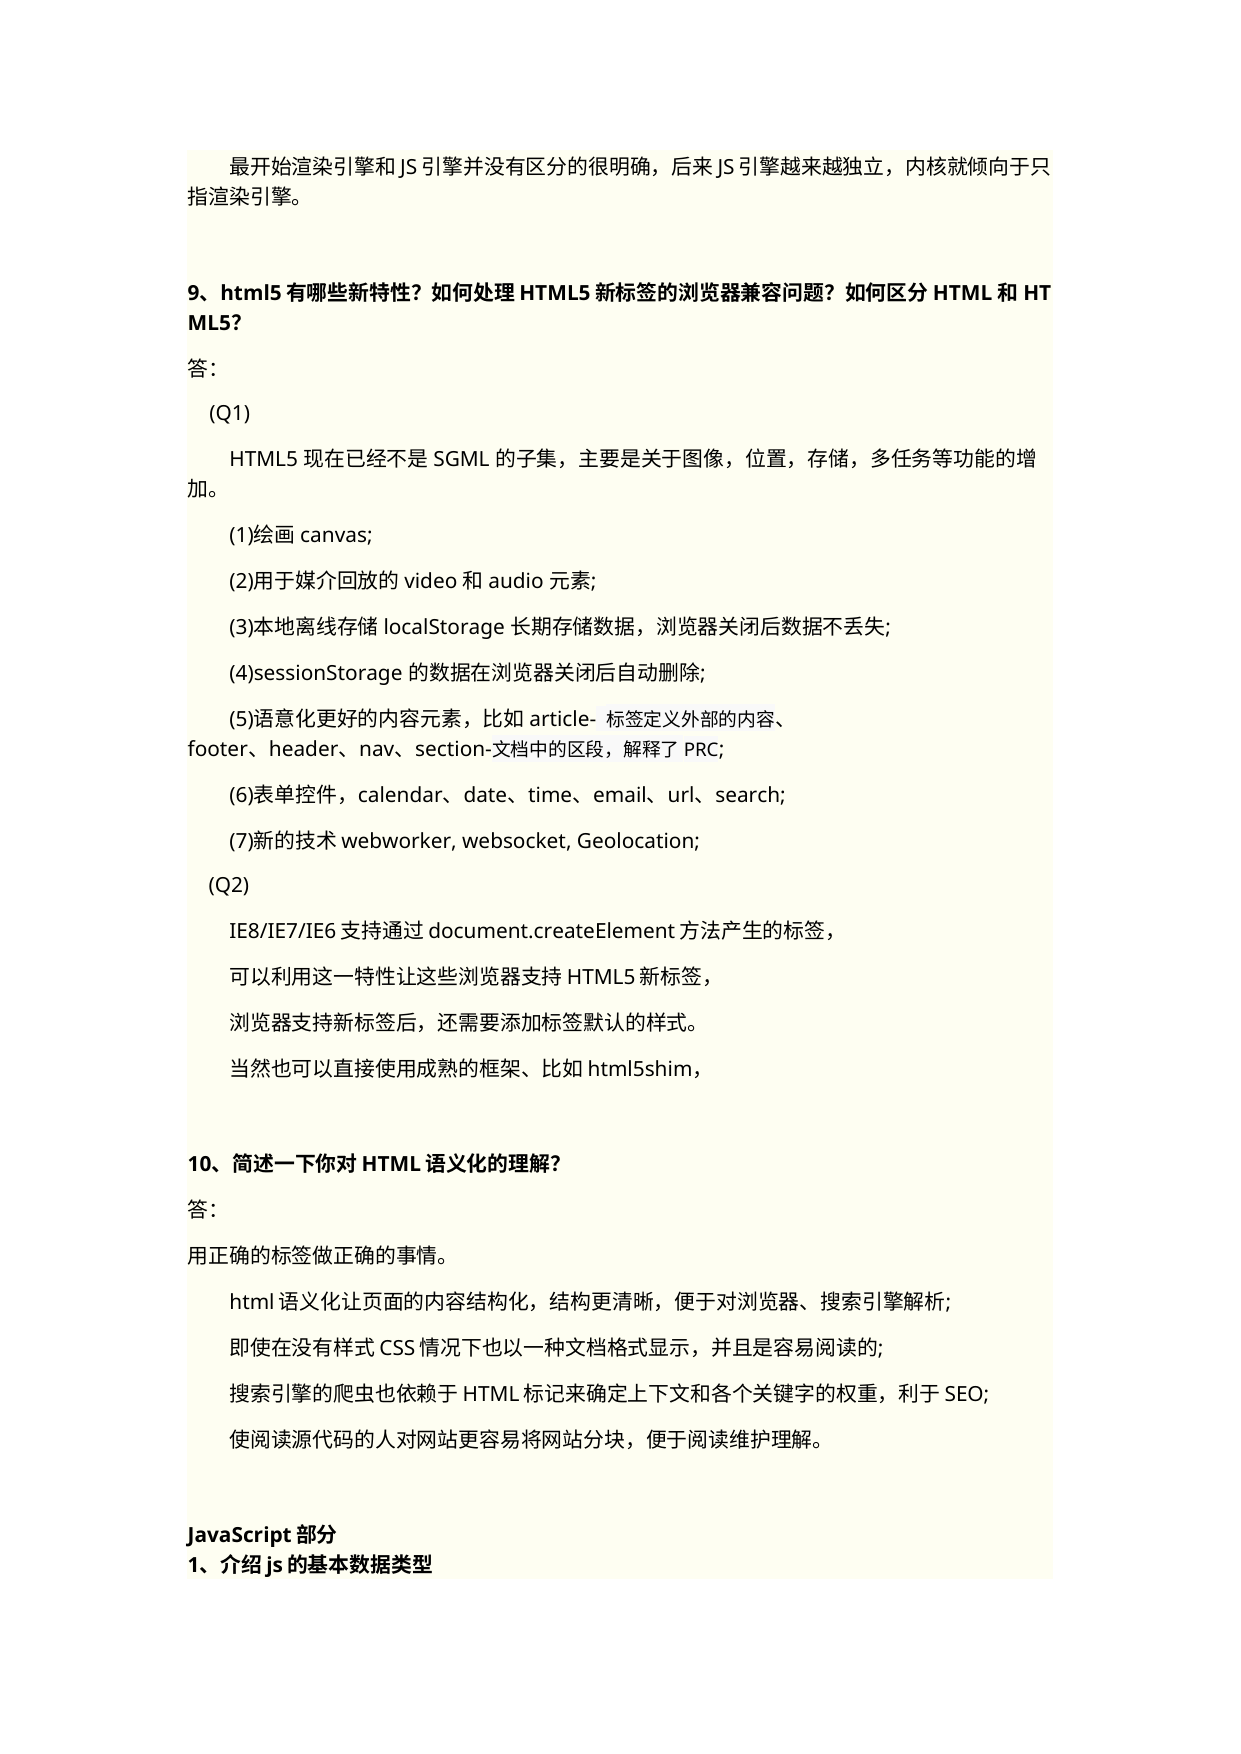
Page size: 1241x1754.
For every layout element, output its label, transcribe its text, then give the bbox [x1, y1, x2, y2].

text 最开始渲染引擎和JS引擎并没有区分的很明确，后来JS引擎越来越独立，内核就倾向于只指渲染引擎。 [187, 150, 1053, 211]
text 答： [187, 1193, 1053, 1223]
text (4)sessionStorage 的数据在浏览器关闭后自动删除; [187, 656, 1053, 686]
text 当然也可以直接使用成熟的框架、比如html5shim， [187, 1052, 1053, 1082]
text 10、简述一下你对HTML语义化的理解？ [187, 1147, 1053, 1178]
text 答： [187, 352, 1053, 382]
text (6)表单控件，calendar、date、time、email、url、search; [187, 778, 1053, 808]
text 使阅读源代码的人对网站更容易将网站分块，便于阅读维护理解。 [187, 1423, 1053, 1453]
text (Q1) [187, 398, 1053, 426]
text (1)绘画 canvas; [187, 518, 1053, 548]
text 1、介绍js的基本数据类型 [187, 1549, 1053, 1579]
text 浏览器支持新标签后，还需要添加标签默认的样式。 [187, 1006, 1053, 1036]
text html语义化让页面的内容结构化，结构更清晰，便于对浏览器、搜索引擎解析; [187, 1285, 1053, 1315]
text HTML5 现在已经不是 SGML 的子集，主要是关于图像，位置，存储，多任务等功能的增加。 [187, 442, 1053, 502]
text (3)本地离线存储 localStorage 长期存储数据，浏览器关闭后数据不丢失; [187, 610, 1053, 640]
text 9、html5有哪些新特性？如何处理HTML5新标签的浏览器兼容问题？如何区分 HTML 和 HTML5？ [187, 276, 1053, 336]
text 搜索引擎的爬虫也依赖于HTML标记来确定上下文和各个关键字的权重，利于SEO; [187, 1377, 1053, 1407]
text (2)用于媒介回放的 video 和 audio 元素; [187, 564, 1053, 594]
text JavaScript部分 [187, 1518, 1053, 1549]
text 用正确的标签做正确的事情。 [187, 1239, 1053, 1269]
text IE8/IE7/IE6支持通过document.createElement方法产生的标签， [187, 914, 1053, 944]
text (Q2) [187, 870, 1053, 898]
text 可以利用这一特性让这些浏览器支持HTML5新标签， [187, 960, 1053, 990]
text 即使在没有样式CSS情况下也以一种文档格式显示，并且是容易阅读的; [187, 1331, 1053, 1361]
text (7)新的技术webworker, websocket, Geolocation; [187, 824, 1053, 854]
text (5)语意化更好的内容元素，比如 article- 标签定义外部的内容、footer、header、nav、section-文档中的区段，解释了 PRC; [187, 702, 1053, 762]
